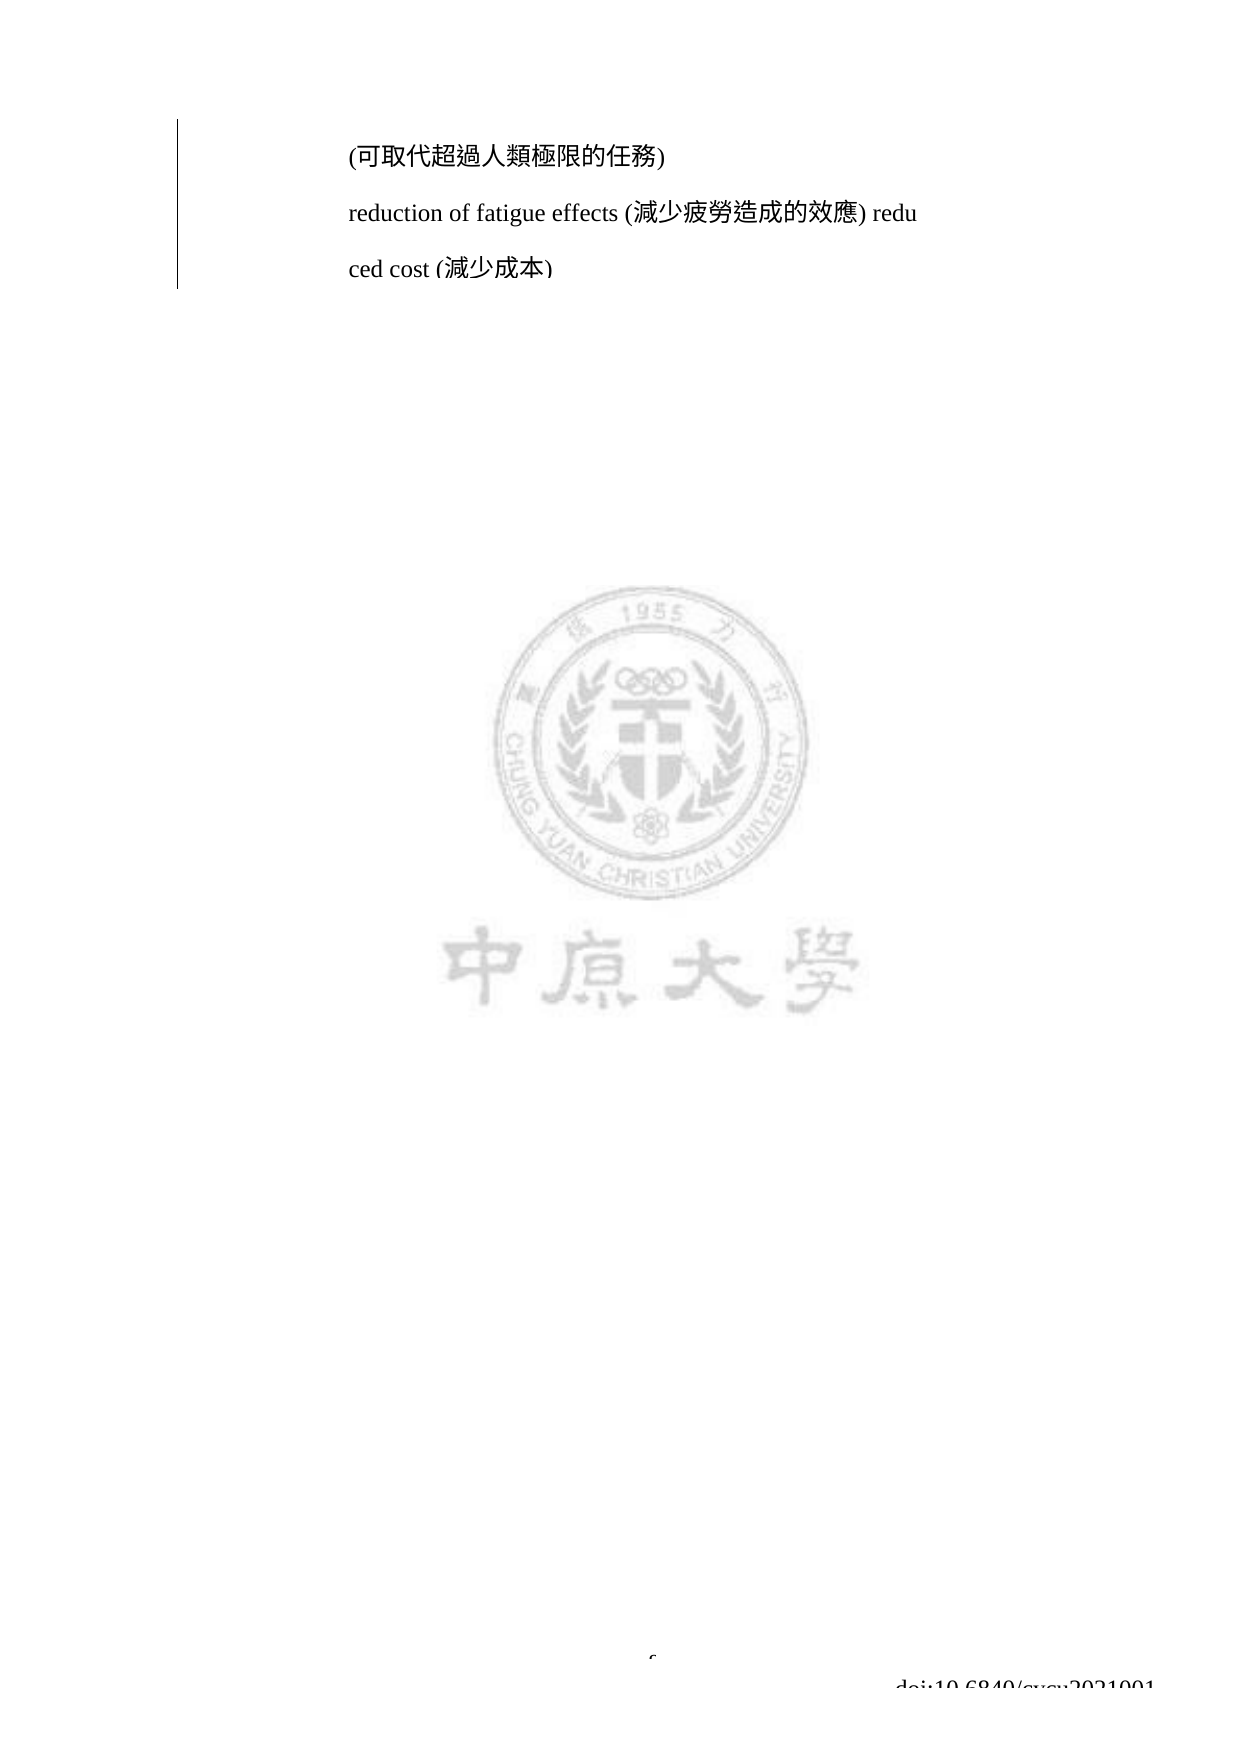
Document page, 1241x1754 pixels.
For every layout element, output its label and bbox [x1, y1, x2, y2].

picture [436, 585, 870, 1026]
